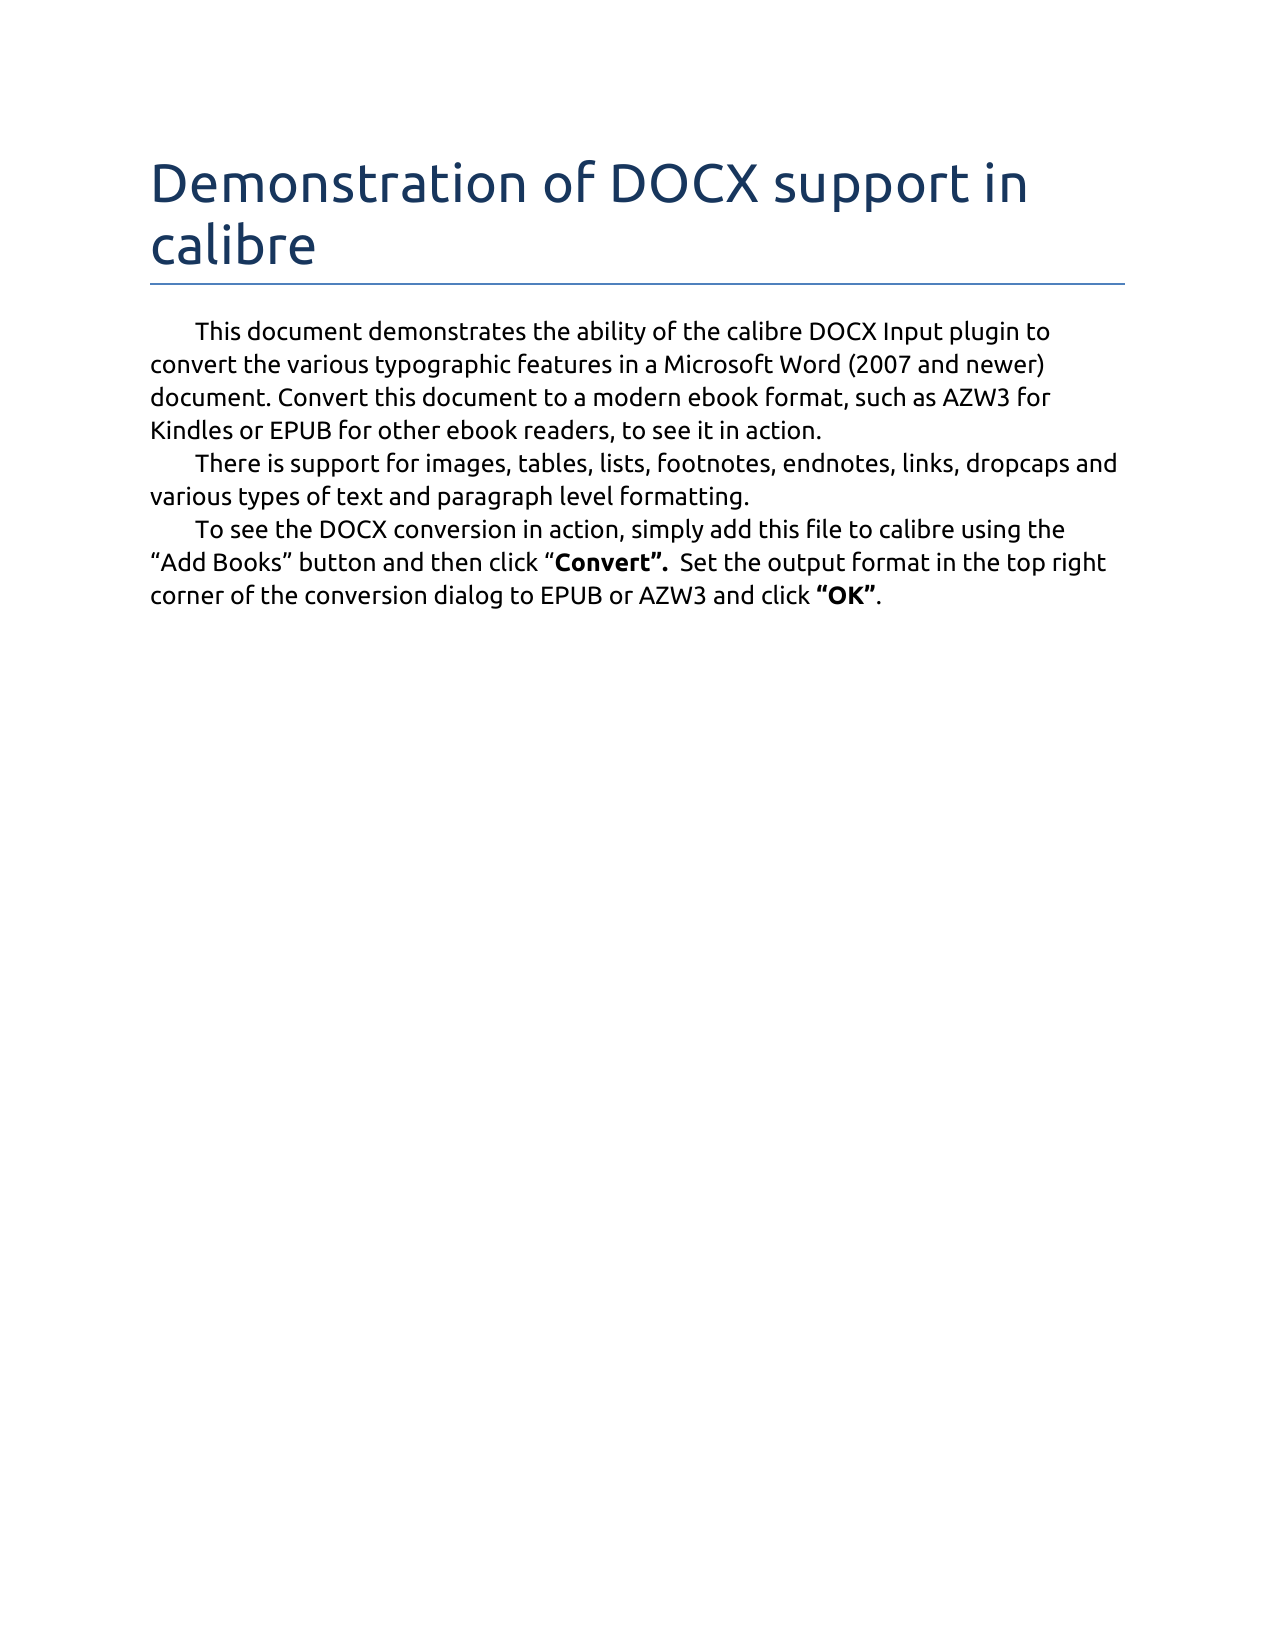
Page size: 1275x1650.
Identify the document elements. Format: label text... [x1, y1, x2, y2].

text To see the DOCX conversion in action, simply add this file to calibre using the “Add Books” button and then click “Convert”. Set the output format in the top right corner of the conversion dialog to EPUB or AZW3 and click “OK”. [150, 514, 1125, 609]
text There is support for images, tables, lists, footnotes, endnotes, links, dropcaps and various types of text and paragraph level formatting. [150, 448, 1125, 510]
title Demonstration of DOCX support in calibre [150, 150, 1125, 283]
text This document demonstrates the ability of the calibre DOCX Input plugin to convert the various typographic features in a Microsoft Word (2007 and newer) document. Convert this document to a modern ebook format, such as AZW3 for Kindles or EPUB for other ebook readers, to see it in action. [150, 316, 1125, 444]
